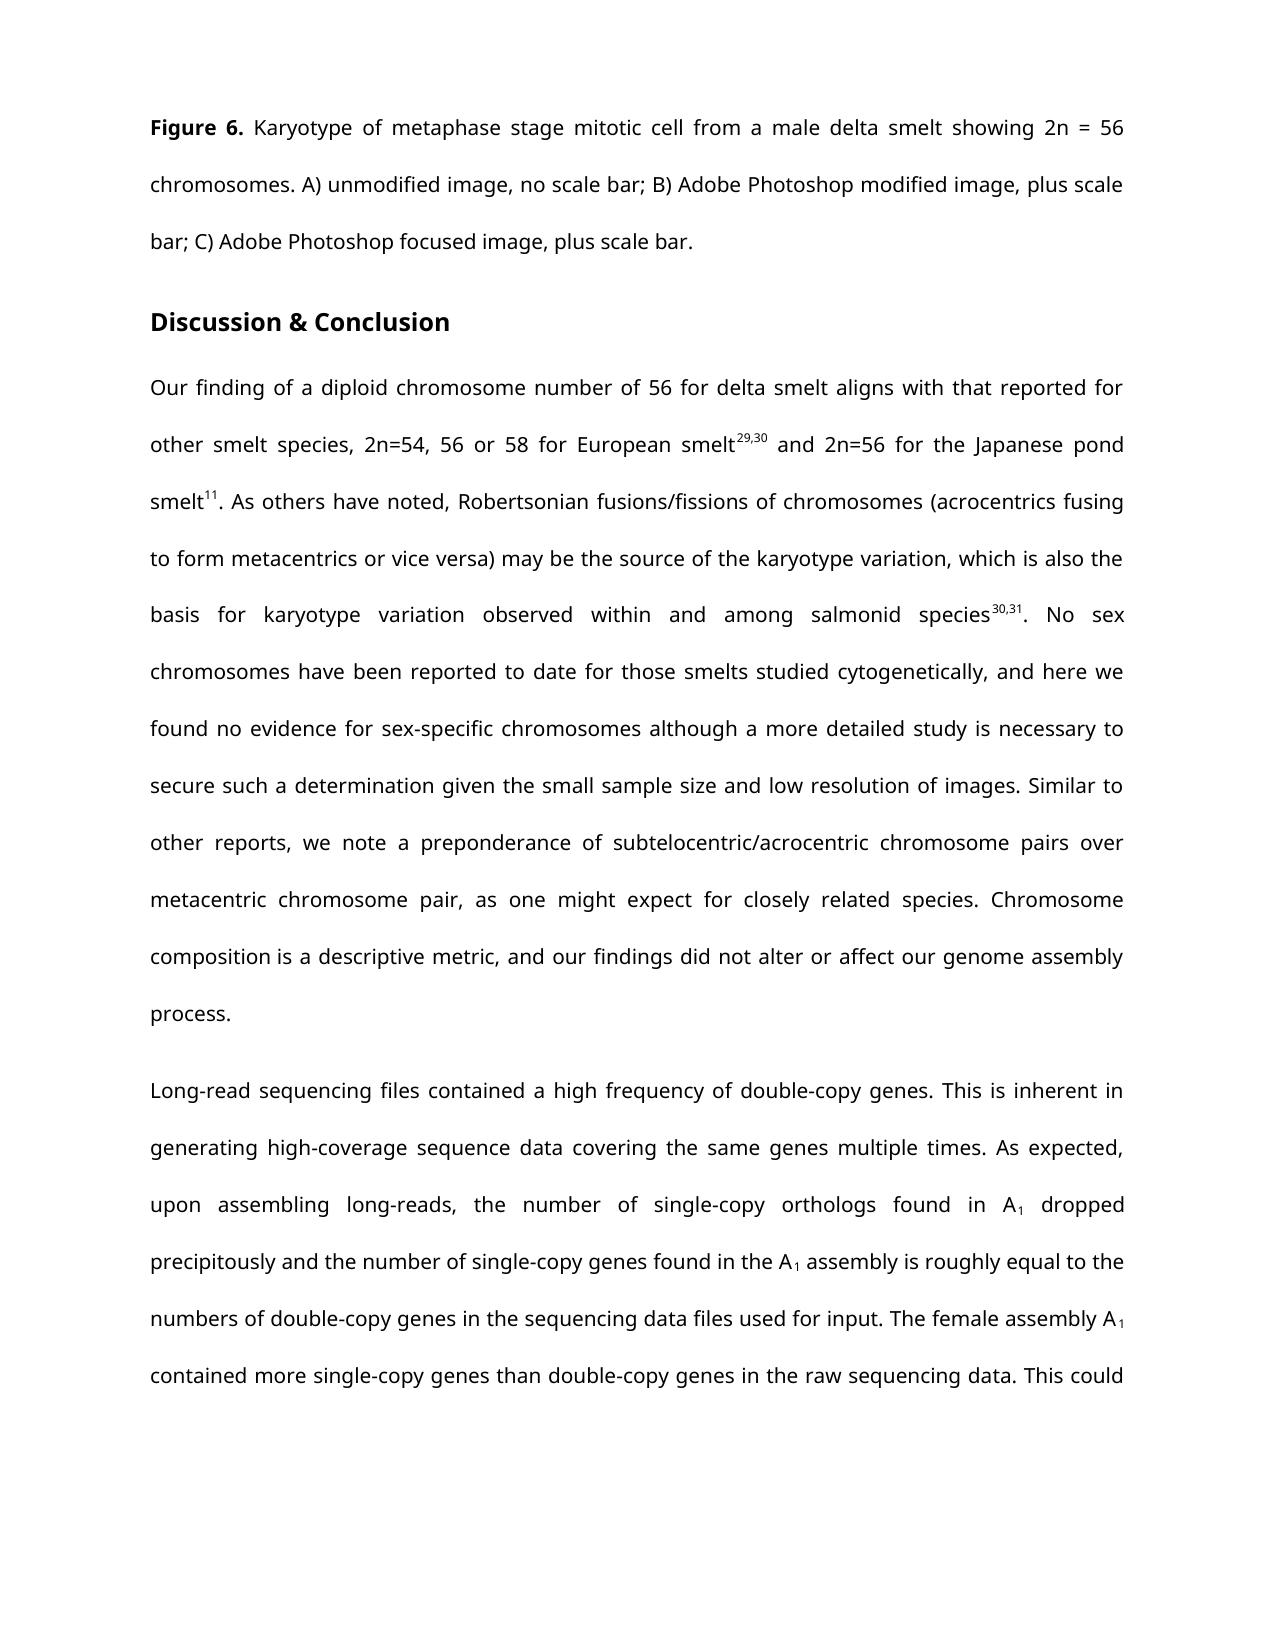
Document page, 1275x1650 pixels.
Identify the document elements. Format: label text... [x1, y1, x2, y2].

text Our finding of a diploid chromosome number of 56 for delta smelt aligns with that reported for other smelt species, 2n=54, 56 or 58 for European smelt29,30 and 2n=56 for the Japanese pond smelt11. As others have noted, Robertsonian fusions/fissions of chromosomes (acrocentrics fusing to form metacentrics or vice versa) may be the source of the karyotype variation, which is also the basis for karyotype variation observed within and among salmonid species30,31. No sex chromosomes have been reported to date for those smelts studied cytogenetically, and here we found no evidence for sex-specific chromosomes although a more detailed study is necessary to secure such a determination given the small sample size and low resolution of images. Similar to other reports, we note a preponderance of subtelocentric/acrocentric chromosome pairs over metacentric chromosome pair, as one might expect for closely related species. Chromosome composition is a descriptive metric, and our findings did not alter or affect our genome assembly process. [150, 373, 1125, 1027]
text Figure 6. Karyotype of metaphase stage mitotic cell from a male delta smelt showing 2n = 56 chromosomes. A) unmodified image, no scale bar; B) Adobe Photoshop modified image, plus scale bar; C) Adobe Photoshop focused image, plus scale bar. [150, 113, 1125, 256]
text Discussion & Conclusion [150, 305, 1125, 339]
